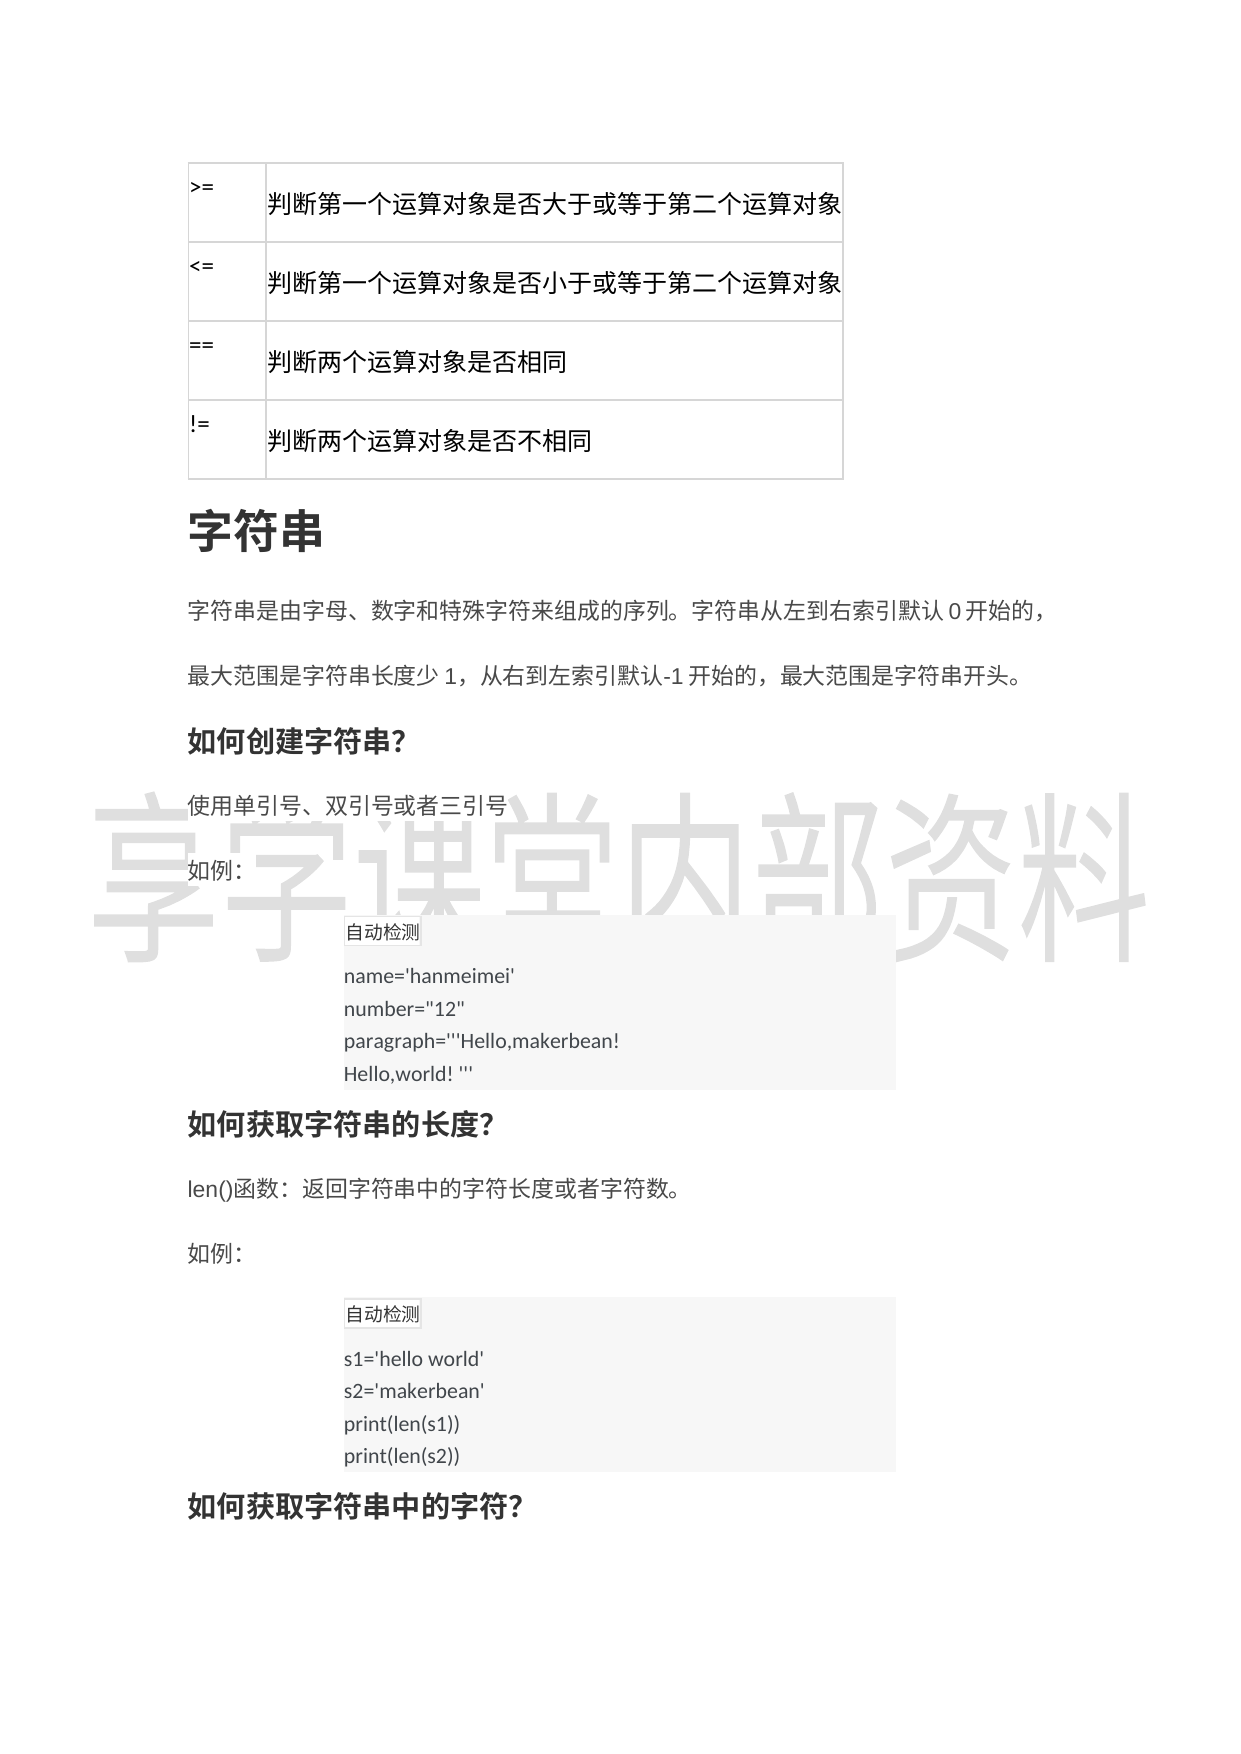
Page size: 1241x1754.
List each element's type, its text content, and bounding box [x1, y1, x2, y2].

text 如何获取字符串中的字符？ [187, 1472, 1053, 1537]
text 使用单引号、双引号或者三引号 [187, 772, 1053, 837]
table_cell 判断第一个运算对象是否小于或等于第二个运算对象 [267, 243, 842, 320]
text s1='hello world' [344, 1342, 896, 1375]
text 如例： [187, 837, 1053, 902]
table_cell 判断两个运算对象是否不相同 [267, 401, 842, 478]
text name='hanmeimei' [344, 960, 896, 992]
text paragraph='''Hello,makerbean! [344, 1025, 896, 1057]
text 如例： [187, 1220, 1053, 1285]
table_cell == [189, 322, 265, 399]
text print(len(s1)) [344, 1407, 896, 1440]
text len()函数：返回字符串中的字符长度或者字符数。 [187, 1155, 1053, 1220]
text 字符串是由字母、数字和特殊字符来组成的序列。字符串从左到右索引默认0开始的，最大范围是字符串长度少1，从右到左索引默认-1开始的，最大范围是字符串开头。 [187, 577, 1053, 707]
table_cell 判断第一个运算对象是否大于或等于第二个运算对象 [267, 164, 842, 241]
text Hello,world! ''' [344, 1057, 896, 1090]
table_cell >= [189, 164, 265, 241]
text number="12" [344, 992, 896, 1025]
table_cell 判断两个运算对象是否相同 [267, 322, 842, 399]
text print(len(s2)) [344, 1440, 896, 1472]
table_cell != [189, 401, 265, 478]
text 自动检测 [345, 915, 896, 947]
text s2='makerbean' [344, 1375, 896, 1407]
text 自动检测 [344, 1297, 896, 1330]
table_cell <= [189, 243, 265, 320]
text 如何创建字符串？ [187, 707, 1053, 772]
text 字符串 [187, 480, 1053, 577]
text 如何获取字符串的长度？ [187, 1090, 1053, 1155]
